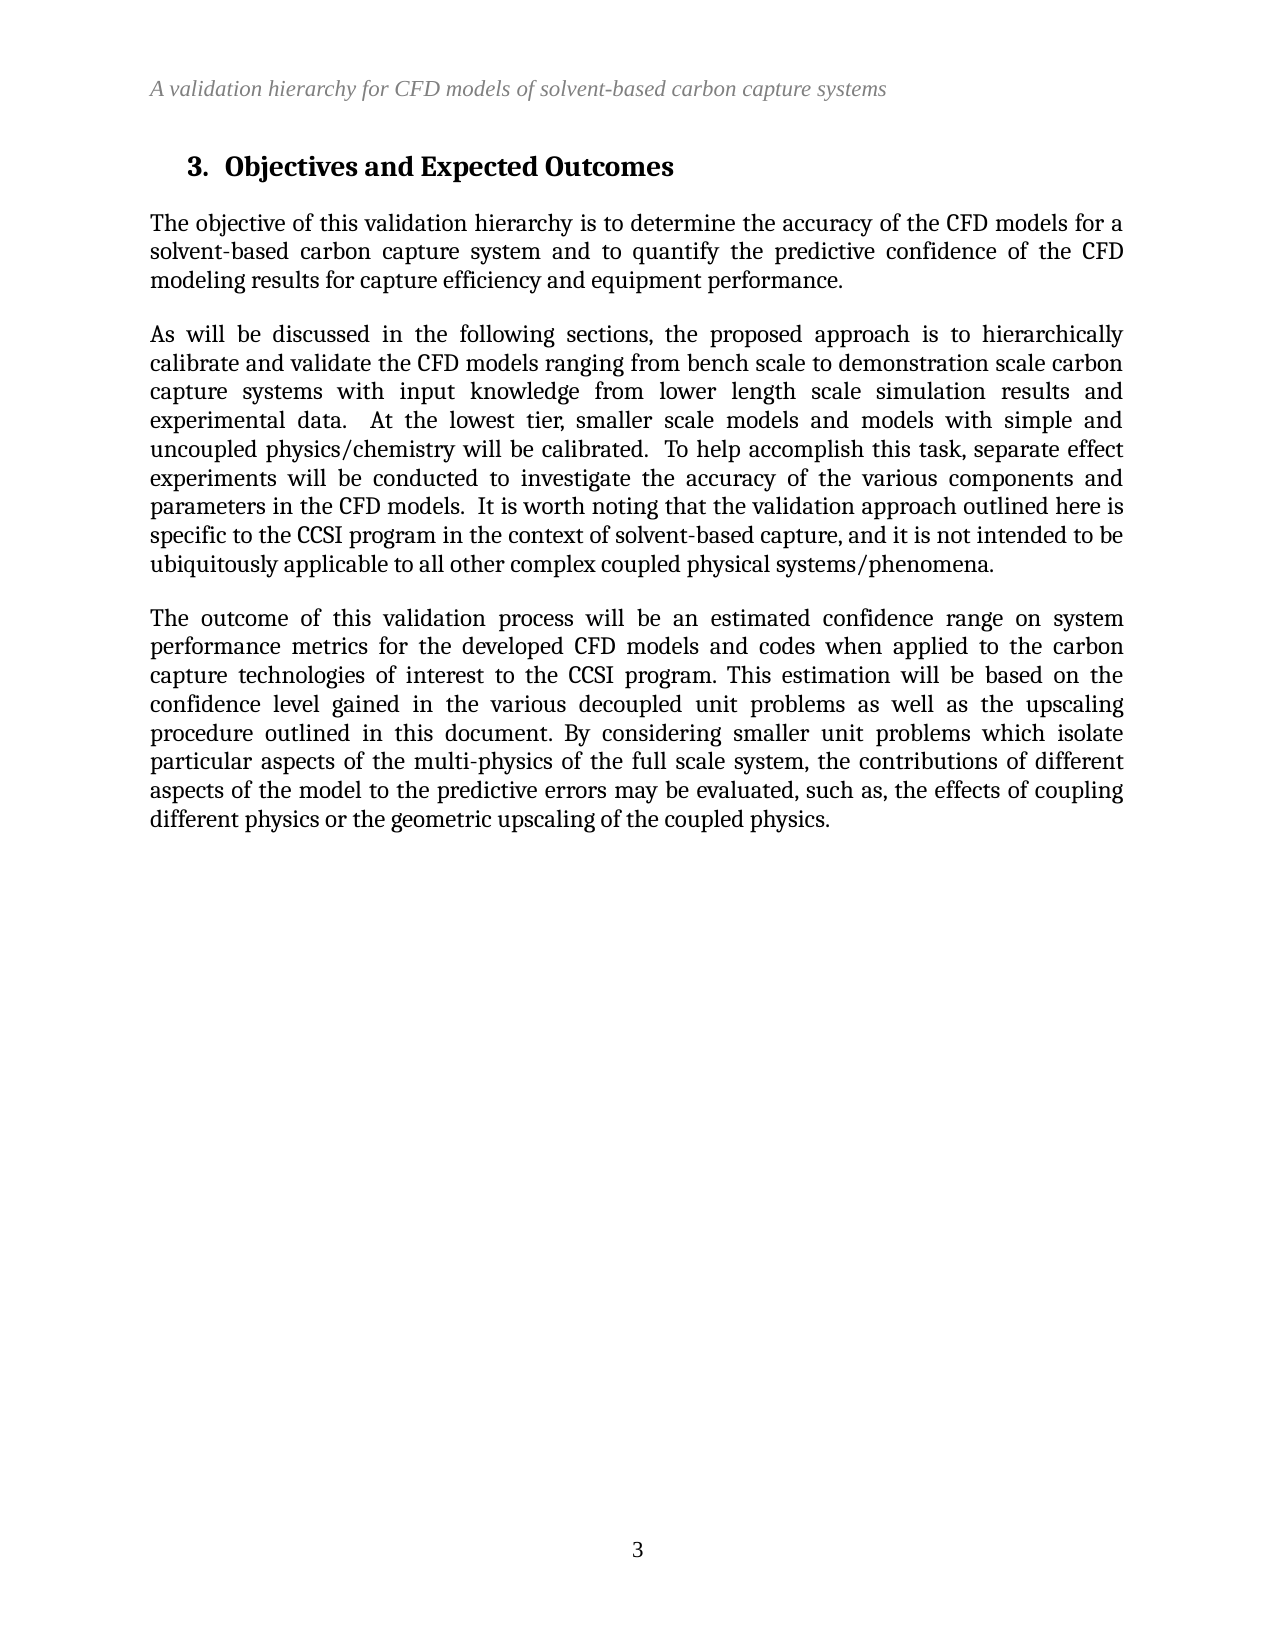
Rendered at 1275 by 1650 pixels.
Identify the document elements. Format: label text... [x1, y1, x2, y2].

text The outcome of this validation process will be an estimated confidence range on system performance metrics for the developed CFD models and codes when applied to the carbon capture technologies of interest to the CCSI program. This estimation will be based on the confidence level gained in the various decoupled unit problems as well as the upscaling procedure outlined in this document. By considering smaller unit problems which isolate particular aspects of the multi-physics of the full scale system, the contributions of different aspects of the model to the predictive errors may be evaluated, such as, the effects of coupling different physics or the geometric upscaling of the coupled physics. [150, 603, 1125, 833]
text The objective of this validation hierarchy is to determine the accuracy of the CFD models for a solvent-based carbon capture system and to quantify the predictive confidence of the CFD modeling results for capture efficiency and equipment performance. [150, 208, 1125, 295]
subtitle Objectives and Expected Outcomes [187, 150, 1125, 183]
text As will be discussed in the following sections, the proposed approach is to hierarchically calibrate and validate the CFD models ranging from bench scale to demonstration scale carbon capture systems with input knowledge from lower length scale simulation results and experimental data. At the lowest tier, smaller scale models and models with simple and uncoupled physics/chemistry will be calibrated. To help accomplish this task, separate effect experiments will be conducted to investigate the accuracy of the various components and parameters in the CFD models. It is worth noting that the validation approach outlined here is specific to the CCSI program in the context of solvent-based capture, and it is not intended to be ubiquitously applicable to all other complex coupled physical systems/phenomena. [150, 320, 1125, 578]
